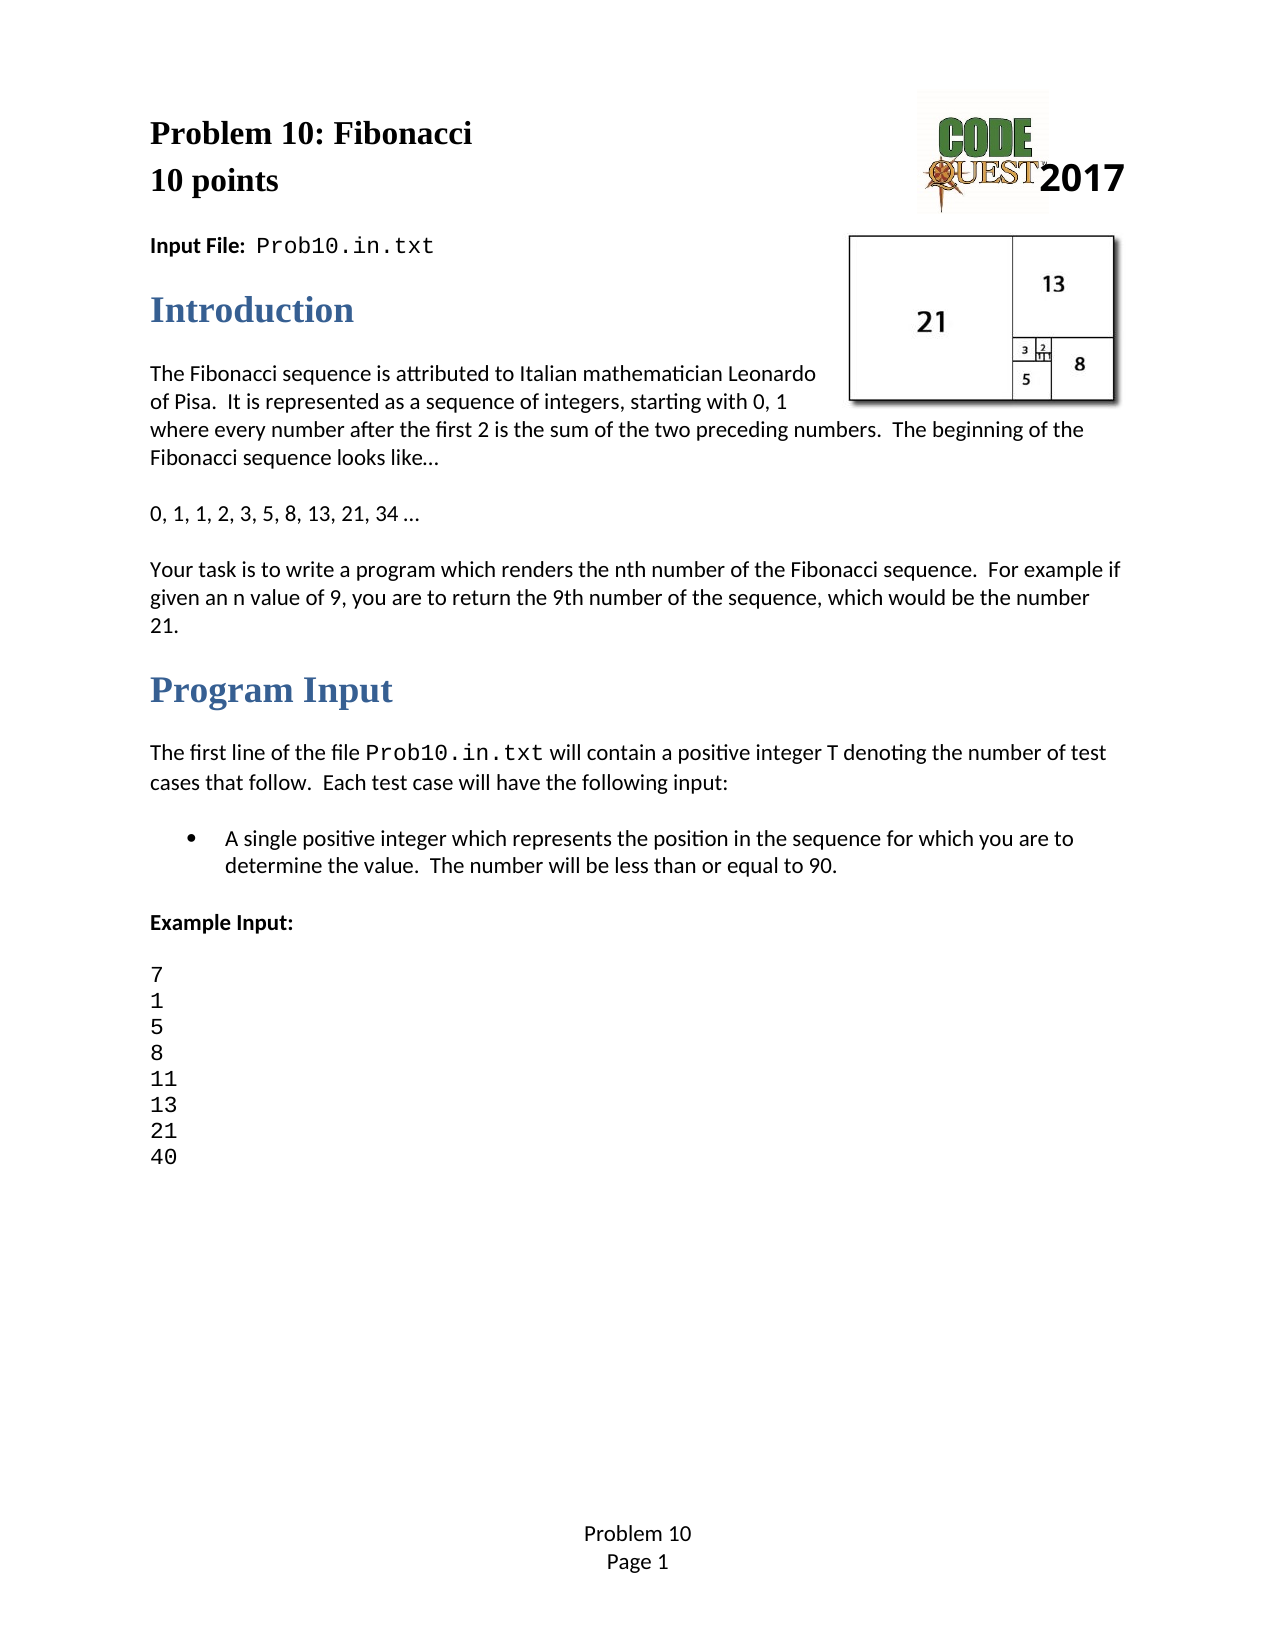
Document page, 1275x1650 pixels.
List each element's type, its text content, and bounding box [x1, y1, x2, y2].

list A single positive integer which represents the position in the sequence for which you are to determine the value. The number will be less than or equal to 90. [187, 824, 1125, 880]
text 5 [150, 1016, 1125, 1042]
text 11 [150, 1067, 1125, 1093]
text The first line of the file Prob10.in.txt will contain a positive integer T denoting the number of test cases that follow. Each test case will have the following input: [150, 738, 1125, 796]
text Your task is to write a program which renders the nth number of the Fibonacci sequence. For example if given an n value of 9, you are to return the 9th number of the sequence, which would be the number 21. [150, 555, 1125, 639]
text 0, 1, 1, 2, 3, 5, 8, 13, 21, 34 … [150, 499, 1125, 527]
text 21 [150, 1119, 1125, 1145]
text 13 [150, 1093, 1125, 1119]
text Input File: Prob10.in.txt [150, 231, 1125, 260]
text Program Input [150, 667, 1125, 710]
text Introduction [150, 288, 842, 331]
text The Fibonacci sequence is attributed to Italian mathematician Leonardo of Pisa. It is represented as a sequence of integers, starting with 0, 1 where every number after the first 2 is the sum of the two preceding numbers. The beginning of the Fibonacci sequence looks like… [150, 359, 1125, 471]
text 40 [150, 1145, 1125, 1171]
text 7 [150, 964, 1125, 990]
text 1 [150, 990, 1125, 1016]
picture [842, 232, 1127, 410]
picture [917, 89, 1049, 214]
text 8 [150, 1042, 1125, 1067]
text Example Input: [150, 908, 1125, 936]
